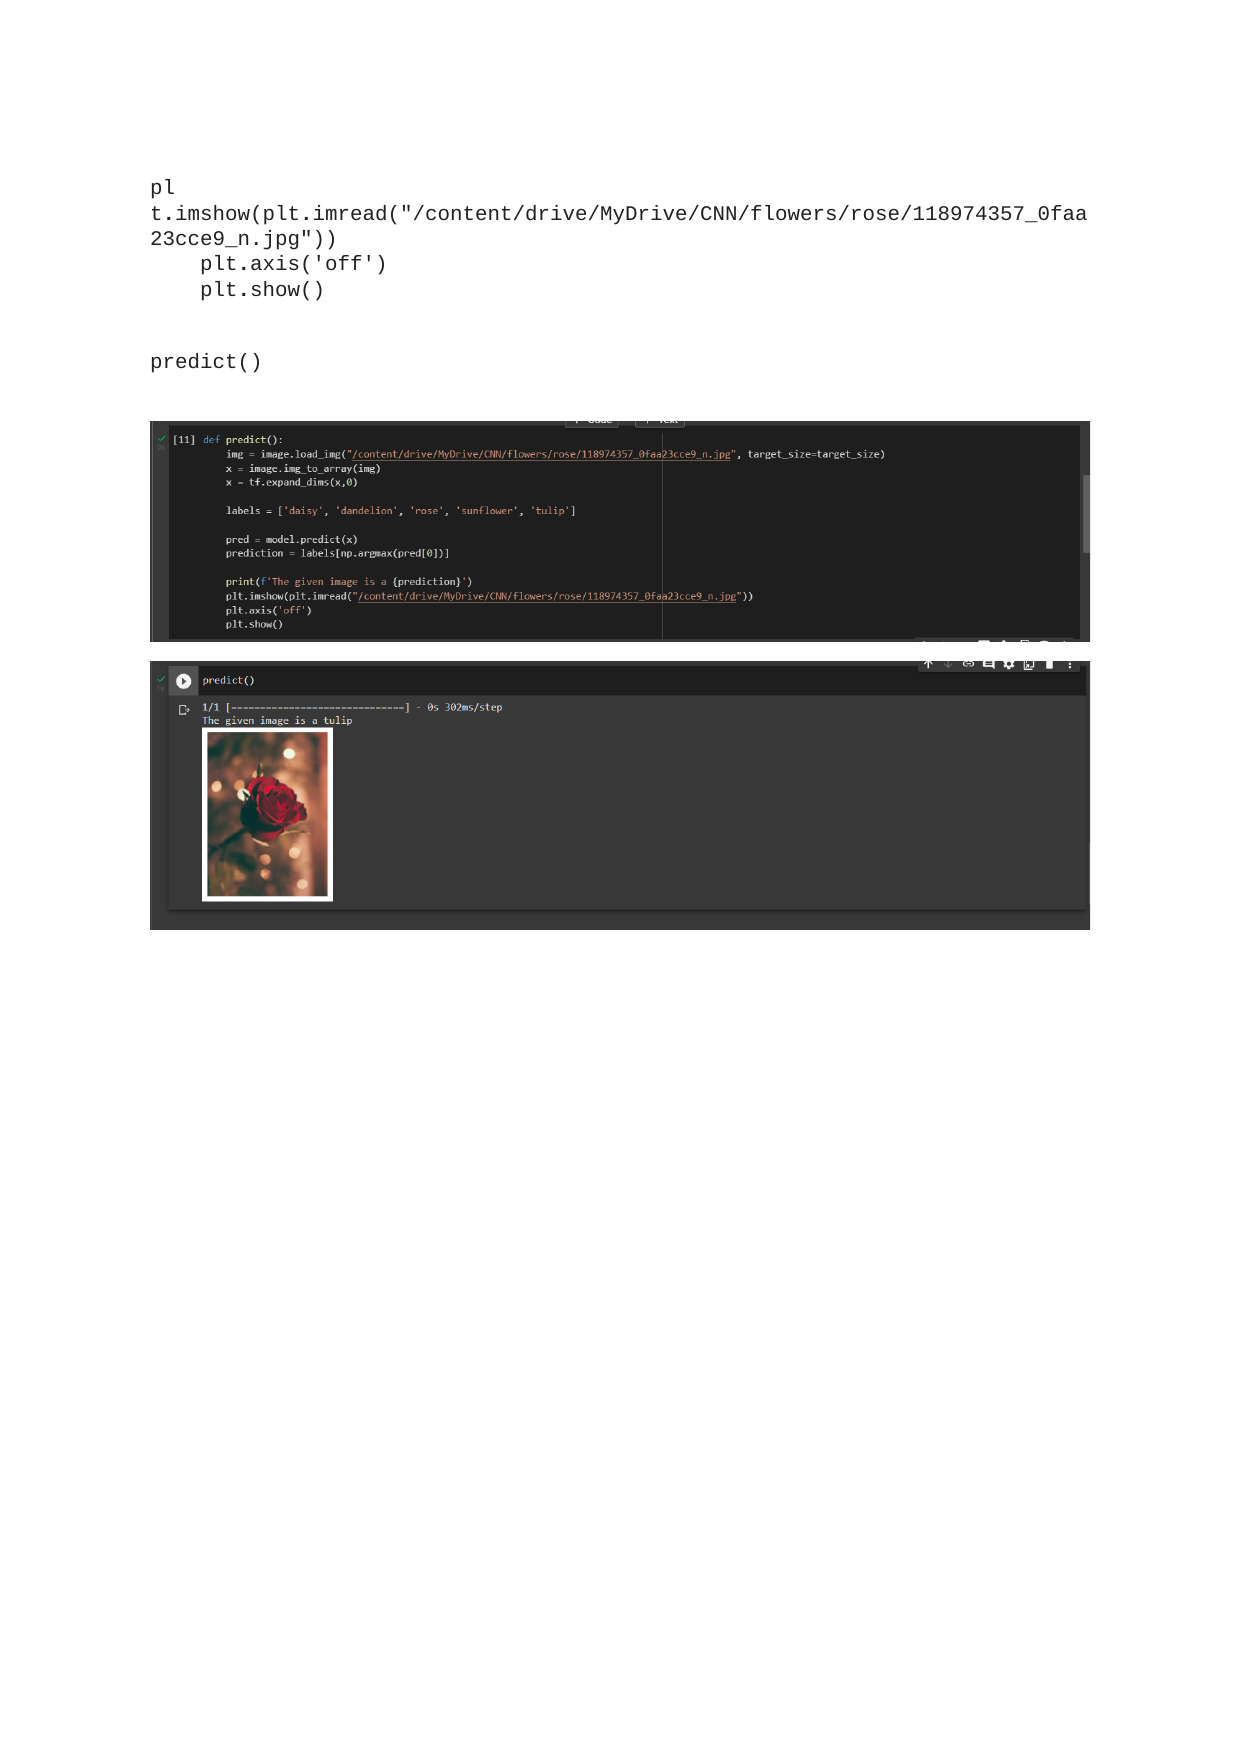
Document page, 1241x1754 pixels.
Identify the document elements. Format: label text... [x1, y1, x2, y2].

picture [150, 421, 1091, 642]
text plt.show() [150, 277, 1090, 302]
text plt.axis('off') [150, 252, 1090, 277]
picture [150, 661, 1091, 930]
text plt.imshow(plt.imread("/content/drive/MyDrive/CNN/flowers/rose/118974357_0faa23cce9_n.jpg")) [150, 150, 1090, 252]
text predict() [150, 349, 1090, 375]
